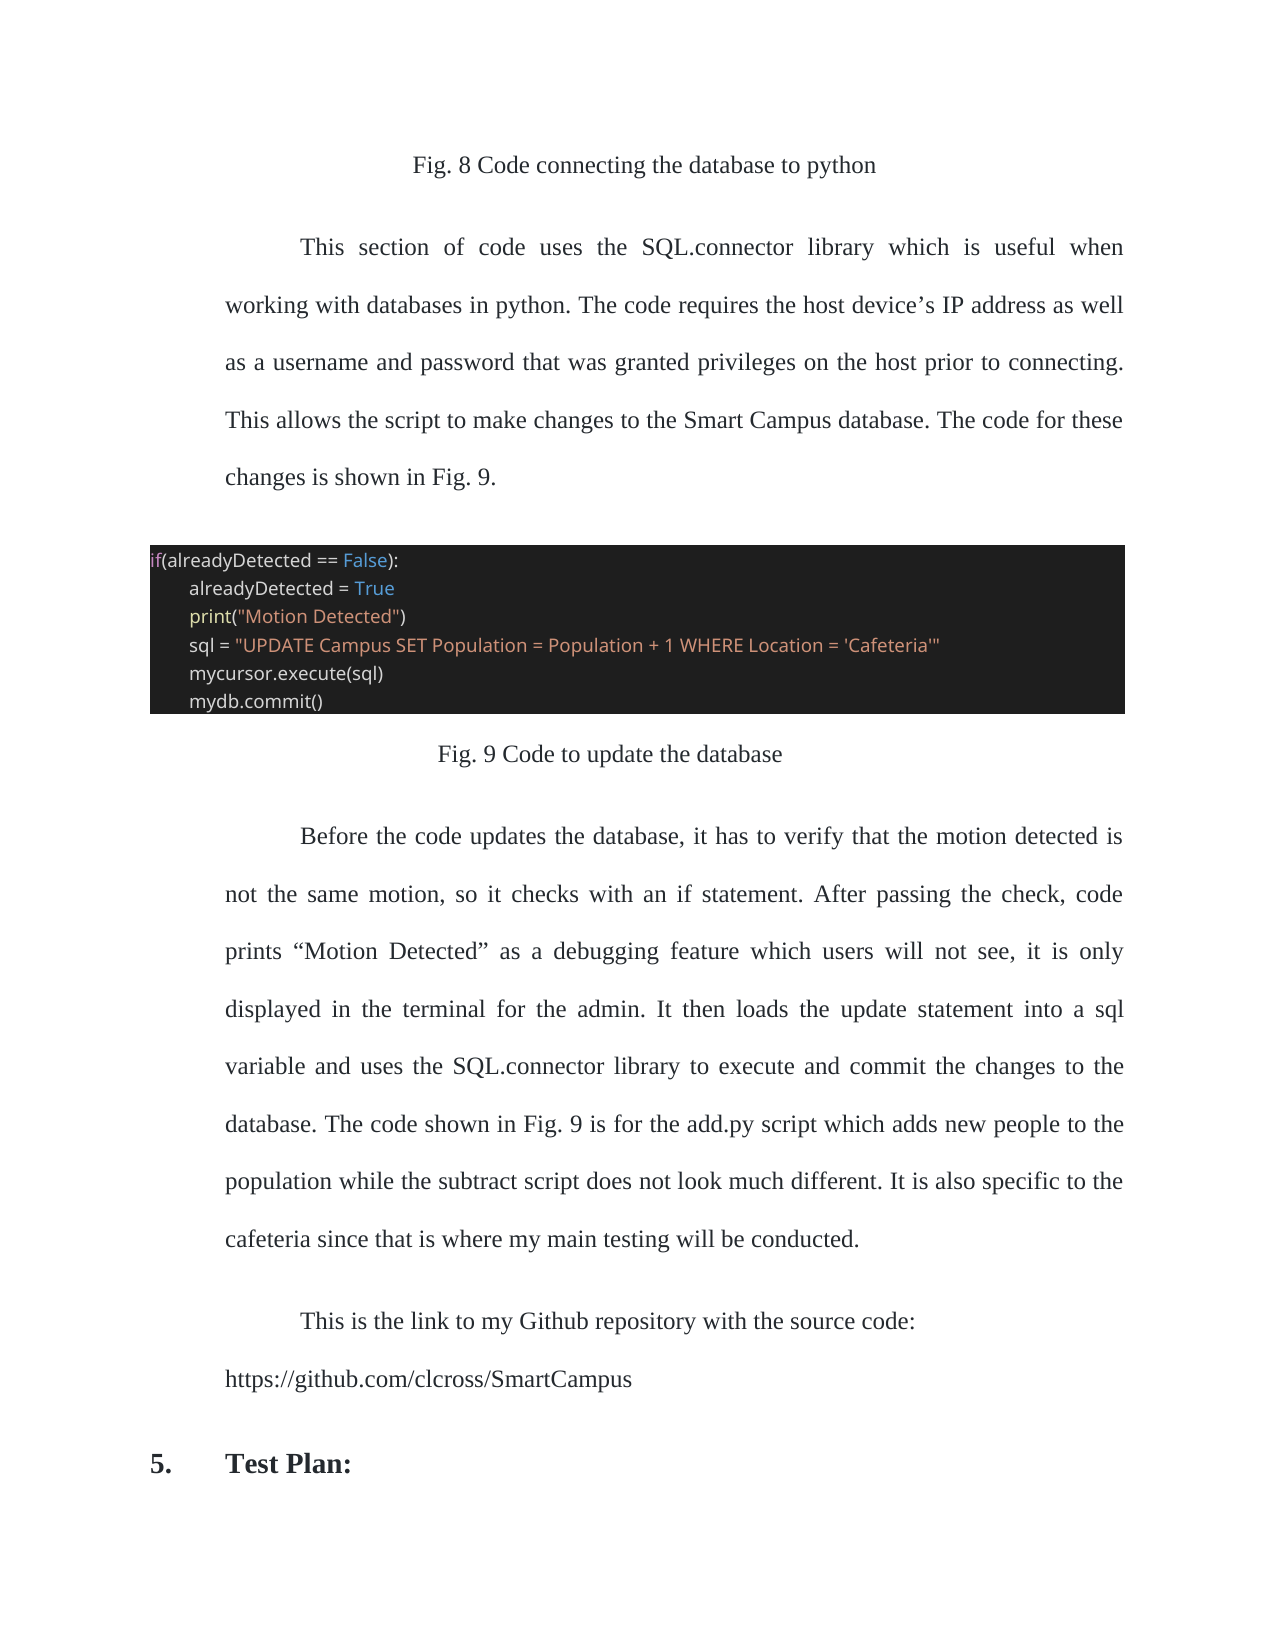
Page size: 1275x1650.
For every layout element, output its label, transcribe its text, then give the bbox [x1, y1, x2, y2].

text if(alreadyDetected == False): [150, 545, 1125, 573]
text alreadyDetected = True [150, 573, 1125, 601]
text mycursor.execute(sql) [150, 657, 1125, 686]
text print("Motion Detected") [150, 601, 1125, 629]
text Fig. 8 Code connecting the database to python [300, 150, 1125, 179]
text This section of code uses the SQL.connector library which is useful when working with databases in python. The code requires the host device’s IP address as well as a username and password that was granted privileges on the host prior to connecting. This allows the script to make changes to the Smart Campus database. The code for these changes is shown in Fig. 9. [225, 232, 1125, 491]
text sql = "UPDATE Campus SET Population = Population + 1 WHERE Location = 'Cafeteria'" [150, 629, 1125, 657]
text This is the link to my Github repository with the source code: https://github.com/clcross/SmartCampus [225, 1306, 1125, 1392]
text 5. Test Plan: [150, 1446, 1125, 1480]
text Before the code updates the database, it has to verify that the motion detected is not the same motion, so it checks with an if statement. After passing the check, code prints “Motion Detected” as a debugging feature which users will not see, it is only displayed in the terminal for the admin. It then loads the update statement into a sql variable and uses the SQL.connector library to execute and commit the changes to the database. The code shown in Fig. 9 is for the add.py script which adds new people to the population while the subtract script does not look much different. It is also specific to the cafeteria since that is where my main testing will be conducted. [225, 821, 1125, 1252]
text Fig. 9 Code to update the database [375, 739, 1125, 767]
text mydb.commit() [150, 686, 1125, 714]
